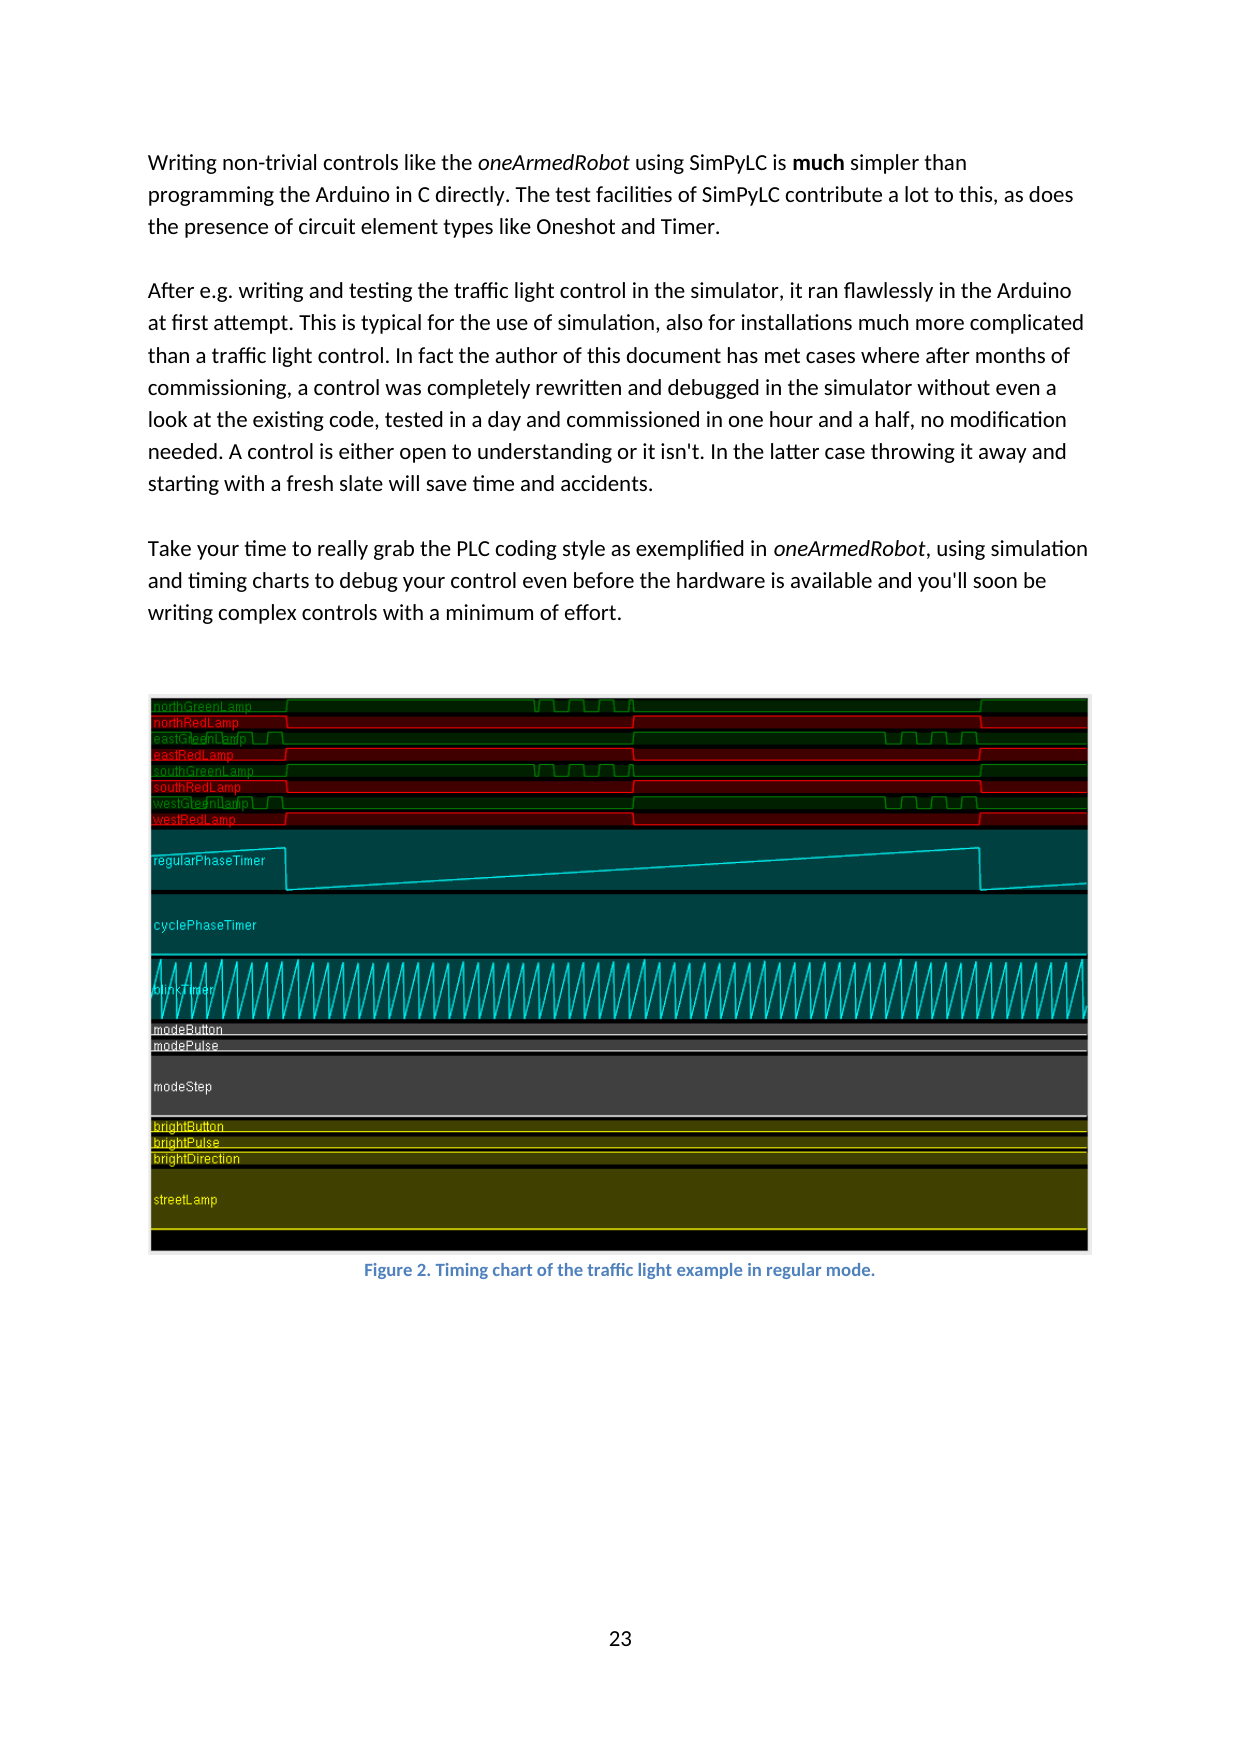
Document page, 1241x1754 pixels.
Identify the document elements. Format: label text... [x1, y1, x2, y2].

picture [148, 694, 1092, 1255]
text Writing non-trivial controls like the oneArmedRobot using SimPyLC is much simpler than programming the Arduino in C directly. The test facilities of SimPyLC contribute a lot to this, as does the presence of circuit element types like Oneshot and Timer. [148, 148, 1093, 240]
text Take your time to really grab the PLC coding style as exemplified in oneArmedRobot, using simulation and timing charts to debug your control even before the hardware is available and you'll soon be writing complex controls with a minimum of effort. [148, 534, 1093, 626]
text Figure 2. Timing chart of the traffic light example in regular mode. [148, 1258, 1093, 1281]
text After e.g. writing and testing the traffic light control in the simulator, it ran flawlessly in the Arduino at first attempt. This is typical for the use of simulation, also for installations much more complicated than a traffic light control. In fact the author of this document has met cases where after months of commissioning, a control was completely rewritten and debugged in the simulator without even a look at the existing code, tested in a day and commissioned in one hour and a half, no modification needed. A control is either open to understanding or it isn't. In the latter case throwing it away and starting with a fresh slate will save time and accidents. [148, 276, 1093, 497]
